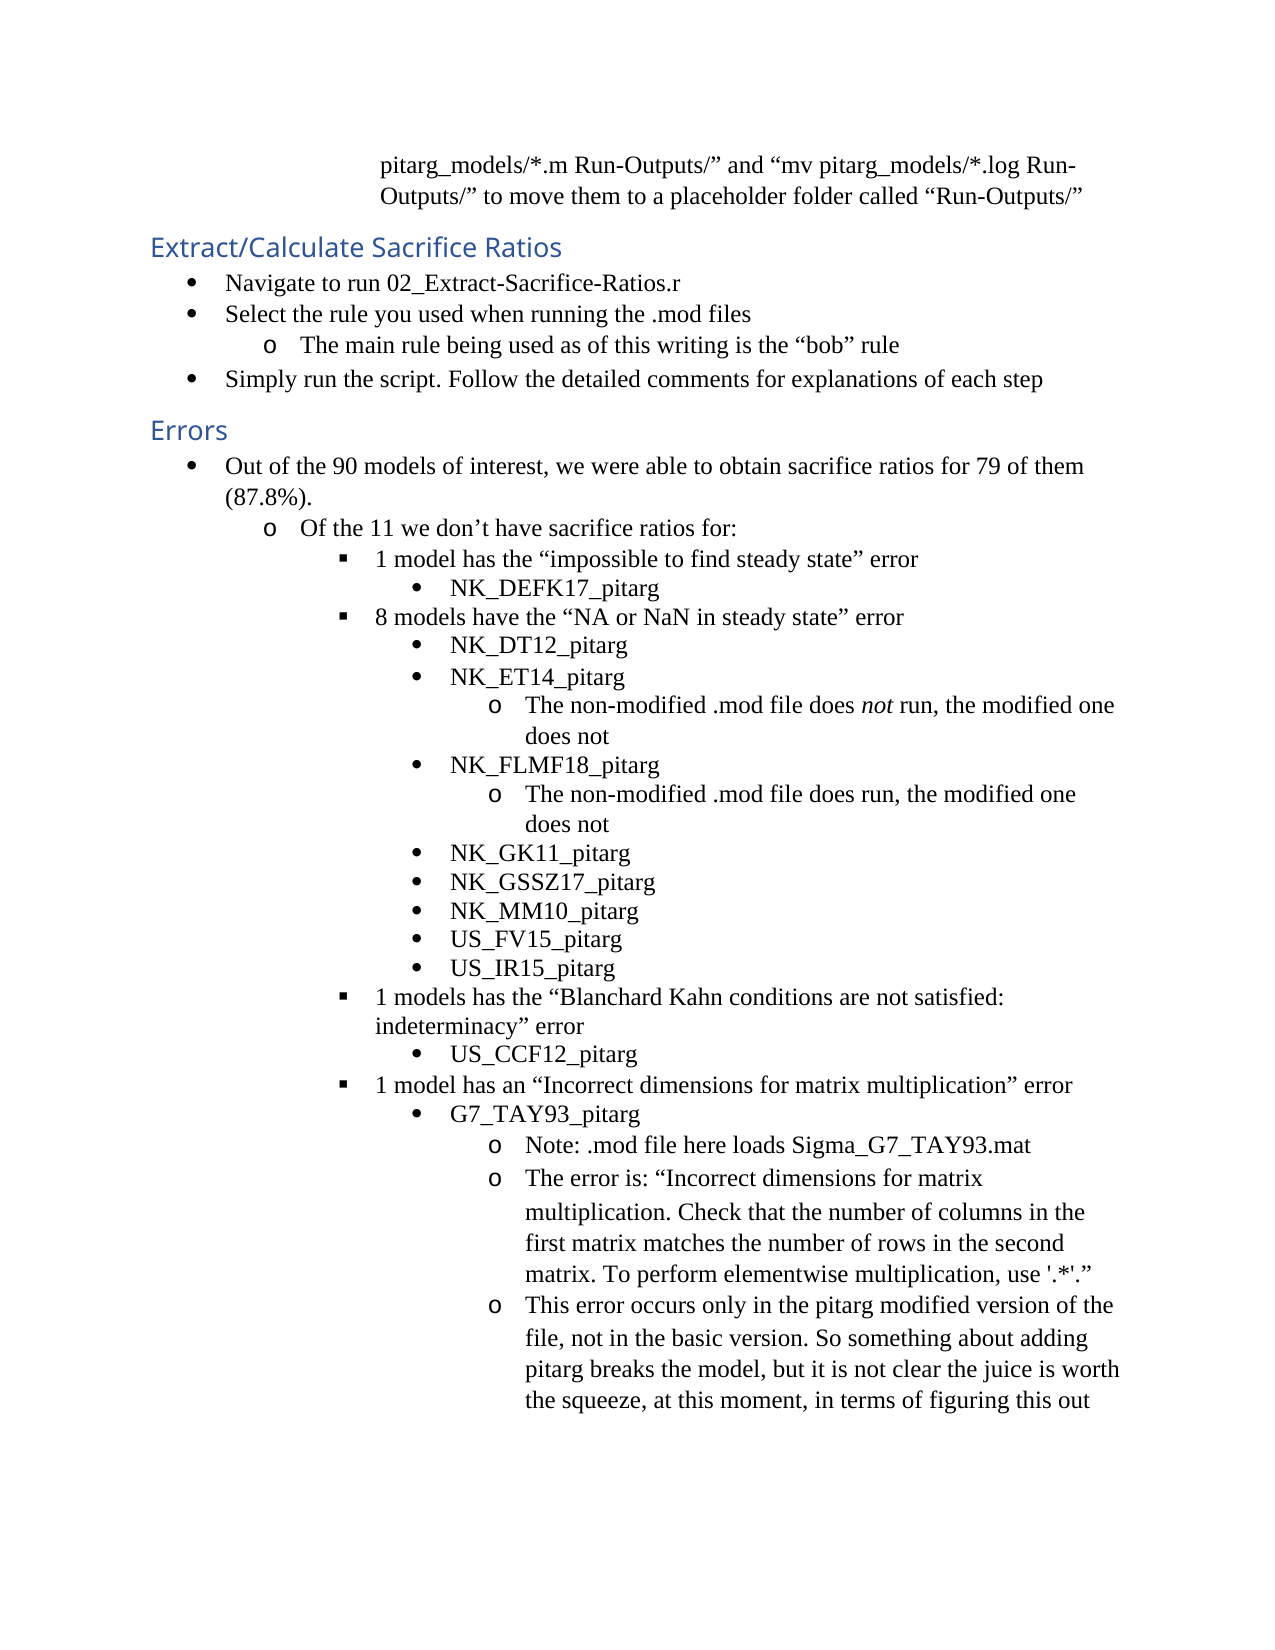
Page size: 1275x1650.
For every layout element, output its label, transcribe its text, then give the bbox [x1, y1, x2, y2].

list NK_FLMF18_pitarg [412, 750, 1125, 779]
list The non-modified .mod file does not run, the modified one does not [487, 690, 1125, 750]
list The main rule being used as of this writing is the “bob” rule [262, 331, 1125, 361]
list US_IR15_pitarg [412, 953, 1125, 982]
list Note: .mod file here loads Sigma_G7_TAY93.mat [487, 1130, 1125, 1161]
list This error occurs only in the pitarg modified version of the file, not in the basic version. So something about adding pitarg breaks the model, but it is not clear the juice is worth the squeeze, at this moment, in terms of figuring this out [487, 1290, 1125, 1414]
list 1 models has the “Blanchard Kahn conditions are not satisfied: indeterminacy” error [337, 982, 1125, 1039]
list Select the rule you used when running the .mod files [187, 299, 1125, 328]
list The error is: “Incorrect dimensions for matrix multiplication. Check that the number of columns in the first matrix matches the number of rows in the second matrix. To perform elementwise multiplication, use '.*'.” [487, 1163, 1125, 1287]
list NK_DT12_pitarg [412, 631, 1125, 659]
list The non-modified .mod file does run, the modified one does not [487, 779, 1125, 838]
list US_FV15_pitarg [412, 924, 1125, 953]
list 8 models have the “NA or NaN in steady state” error [337, 602, 1125, 631]
list NK_GSSZ17_pitarg [412, 867, 1125, 896]
list Of the 11 we don’t have sacrifice ratios for: [262, 513, 1125, 544]
list NK_DEFK17_pitarg [412, 573, 1125, 602]
list US_CCF12_pitarg [412, 1039, 1125, 1068]
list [342, 150, 1125, 210]
list NK_MM10_pitarg [412, 896, 1125, 924]
list 1 model has the “impossible to find steady state” error [337, 544, 1125, 573]
list NK_GK11_pitarg [412, 838, 1125, 867]
list G7_TAY93_pitarg [412, 1099, 1125, 1128]
list 1 model has an “Incorrect dimensions for matrix multiplication” error [337, 1071, 1125, 1099]
list Simply run the script. Follow the detailed comments for explanations of each step [187, 364, 1125, 393]
list NK_ET14_pitarg [412, 662, 1125, 690]
subtitle Errors [150, 412, 1125, 448]
list Navigate to run 02_Extract-Sacrifice-Ratios.r [187, 268, 1125, 297]
subtitle Extract/Calculate Sacrifice Ratios [150, 229, 1125, 266]
list Out of the 90 models of interest, we were able to obtain sacrifice ratios for 79 of them (87.8%). [187, 451, 1125, 511]
